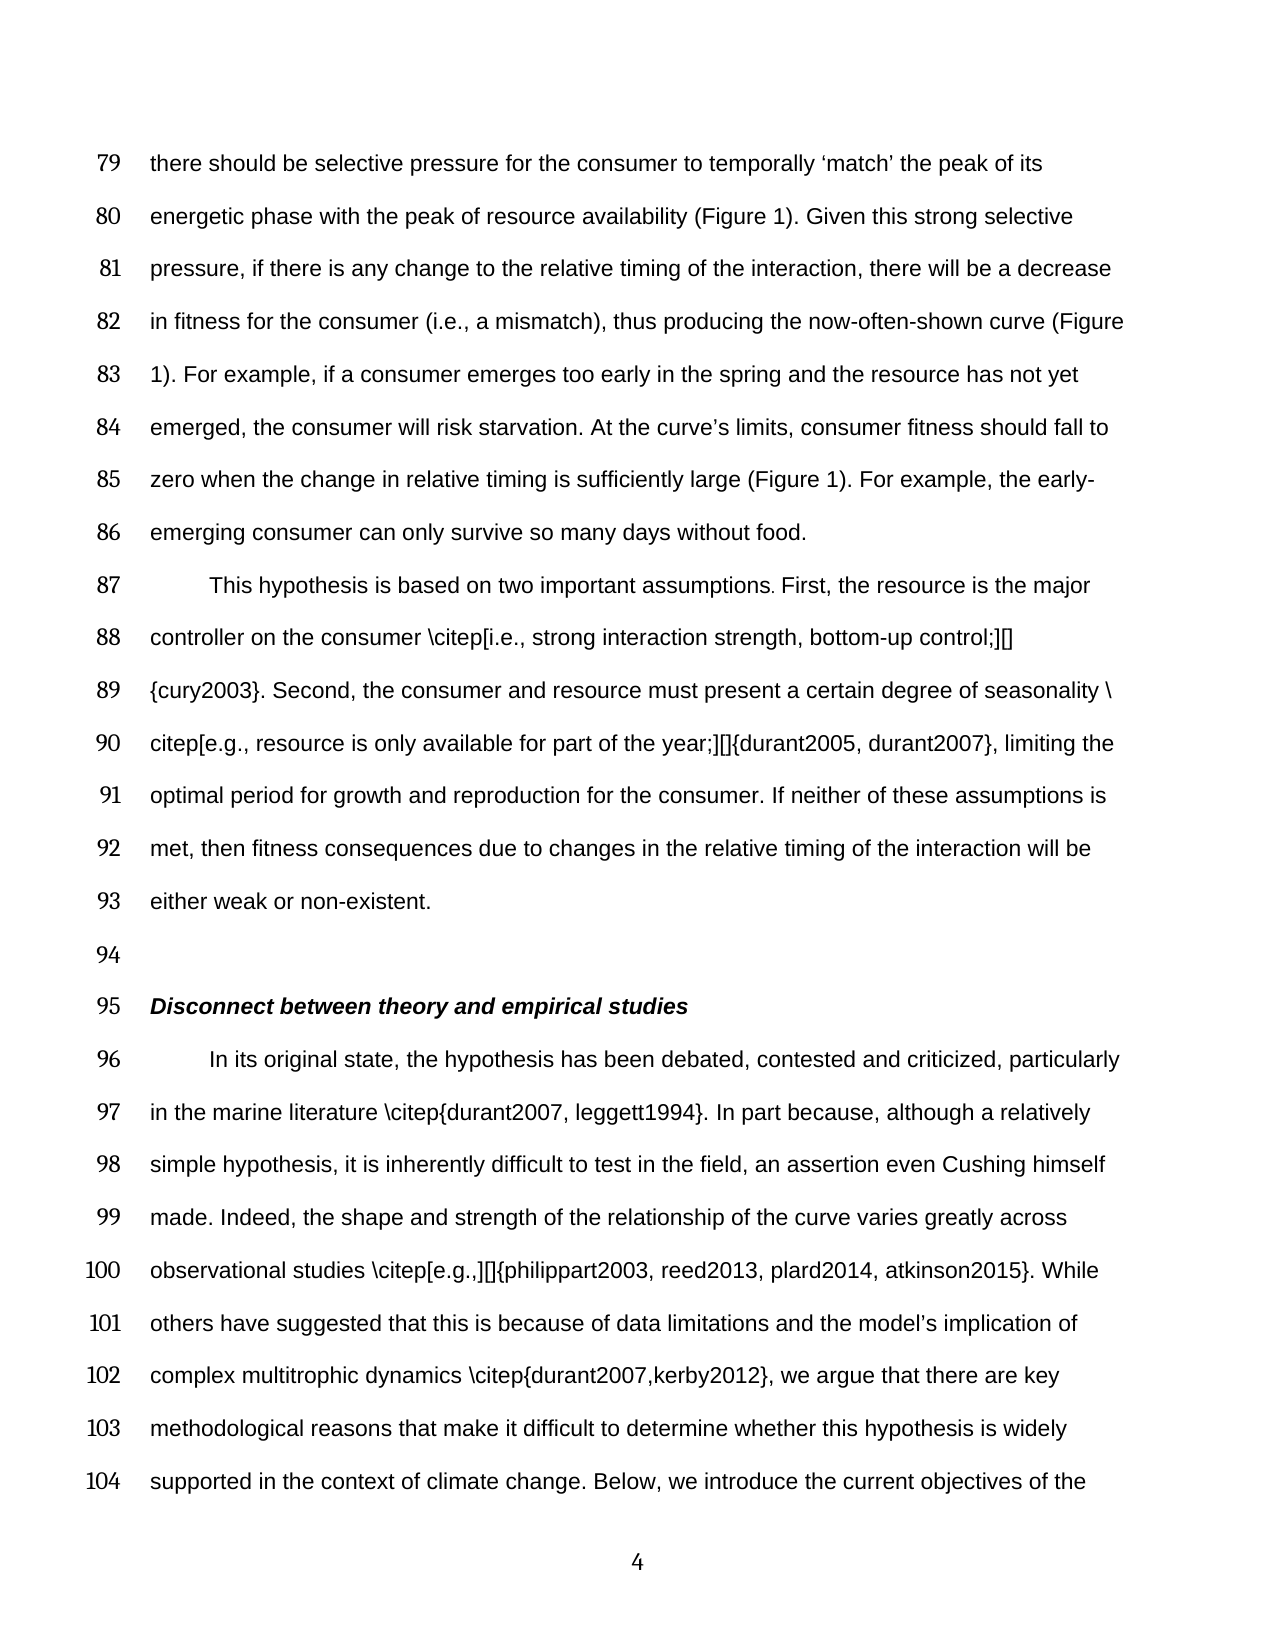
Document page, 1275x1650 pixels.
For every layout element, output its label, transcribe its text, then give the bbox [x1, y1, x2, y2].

text This hypothesis is based on two important assumptions. First, the resource is the major controller on the consumer 2003. Second, the consumer and resource must present a certain degree of seasonality e.g., resource is only available for part of the year;urant2005uran2007, limiting the optimal period for growth and reproduction for the consumer. If neither of these assumptions is met, then fitness consequences due to changes in the relative timing of the interaction will be either weak or non-existent. [150, 572, 1125, 914]
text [150, 150, 1125, 545]
text Disconnect between theory and empirical studies [150, 993, 1125, 1020]
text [150, 1046, 1125, 1494]
